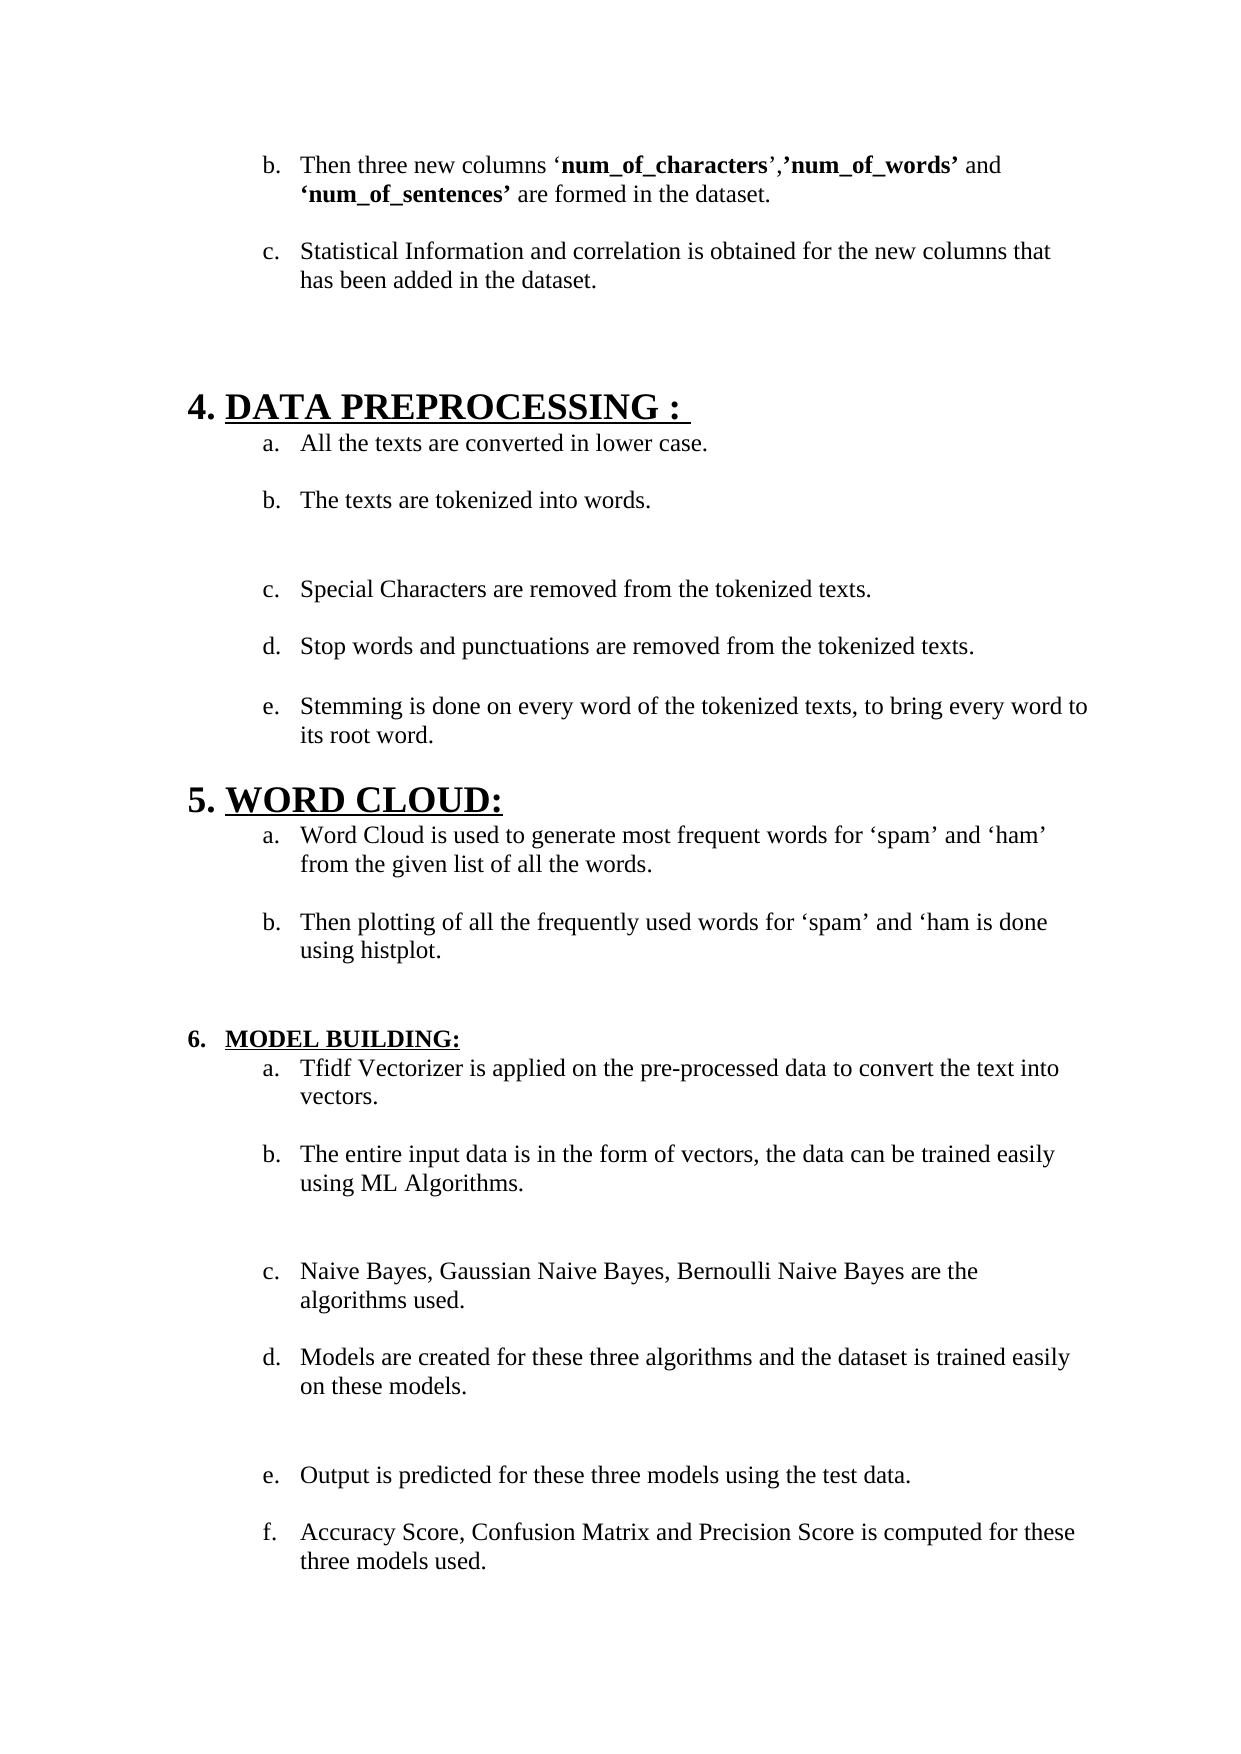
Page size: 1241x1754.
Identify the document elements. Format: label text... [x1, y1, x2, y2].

list MODEL BUILDING: [187, 1024, 1090, 1053]
list Then three new columns ‘num_of_characters’,’num_of_words’ and ‘num_of_sentences’ are formed in the dataset. [262, 150, 1090, 207]
list All the texts are converted in lower case. [262, 428, 1090, 456]
list The texts are tokenized into words. [262, 485, 1090, 514]
list Then plotting of all the frequently used words for ‘spam’ and ‘ham is done using histplot. [262, 907, 1090, 964]
list Accuracy Score, Confusion Matrix and Precision Score is computed for these three models used. [262, 1517, 1090, 1575]
list Tfidf Vectorizer is applied on the pre-processed data to convert the text into vectors. [262, 1053, 1090, 1110]
list WORD CLOUD: [187, 777, 1090, 820]
list Naive Bayes, Gaussian Naive Bayes, Bernoulli Naive Bayes are the algorithms used. [262, 1256, 1090, 1314]
list Models are created for these three algorithms and the dataset is trained easily on these models. [262, 1342, 1090, 1400]
list Stop words and punctuations are removed from the tokenized texts. [262, 631, 1090, 660]
list Word Cloud is used to generate most frequent words for ‘spam’ and ‘ham’ from the given list of all the words. [262, 820, 1090, 878]
list Statistical Information and correlation is obtained for the new columns that has been added in the dataset. [262, 236, 1090, 294]
list Stemming is done on every word of the tokenized texts, to bring every word to its root word. [262, 691, 1090, 748]
list Special Characters are removed from the tokenized texts. [262, 574, 1090, 602]
list The entire input data is in the form of vectors, the data can be trained easily using ML Algorithms. [262, 1139, 1090, 1196]
list Output is predicted for these three models using the test data. [262, 1460, 1090, 1488]
list DATA PREPROCESSING : [187, 384, 1090, 428]
